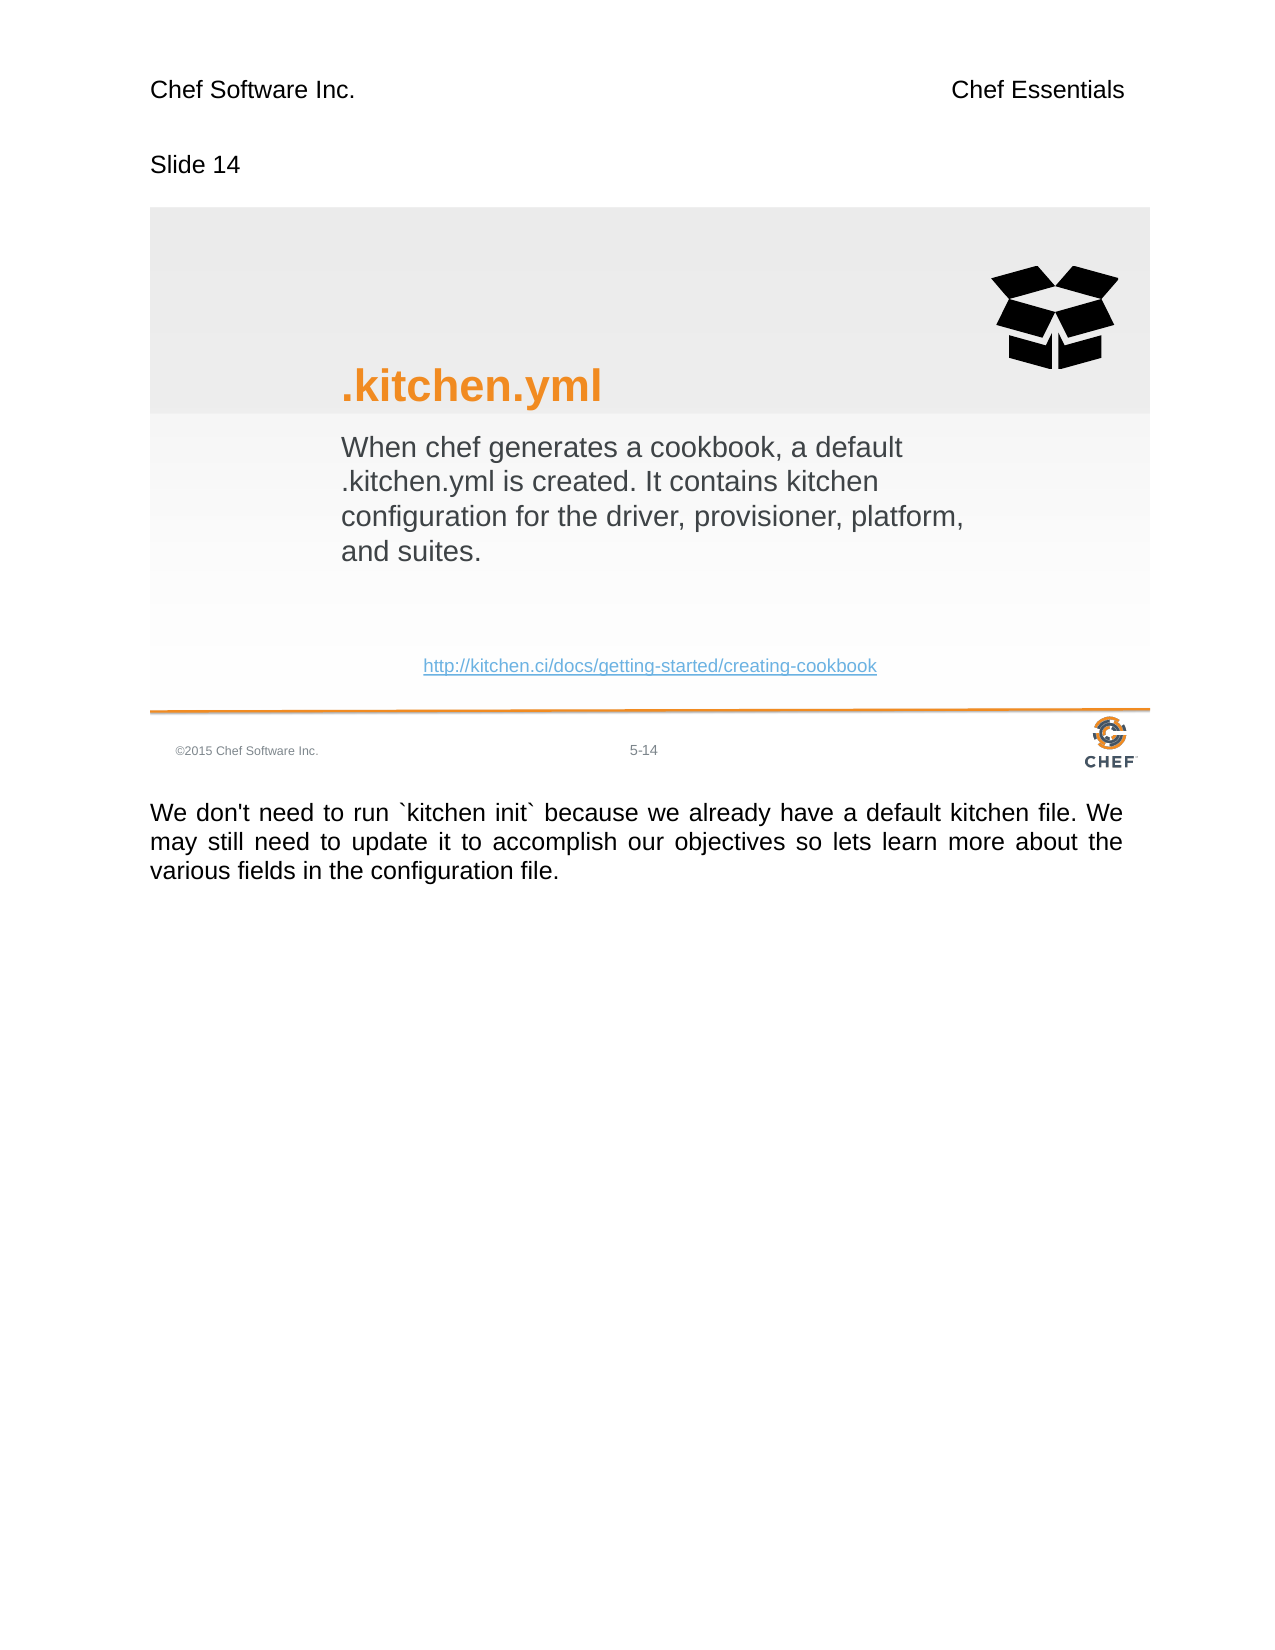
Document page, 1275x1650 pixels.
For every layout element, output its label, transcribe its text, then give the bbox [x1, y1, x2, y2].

text Slide 14 [150, 150, 1125, 179]
text We don't need to run `kitchen init` because we already have a default kitchen file. We may still need to update it to accomplish our objectives so lets learn more about the various fields in the configuration file. [150, 798, 1125, 884]
